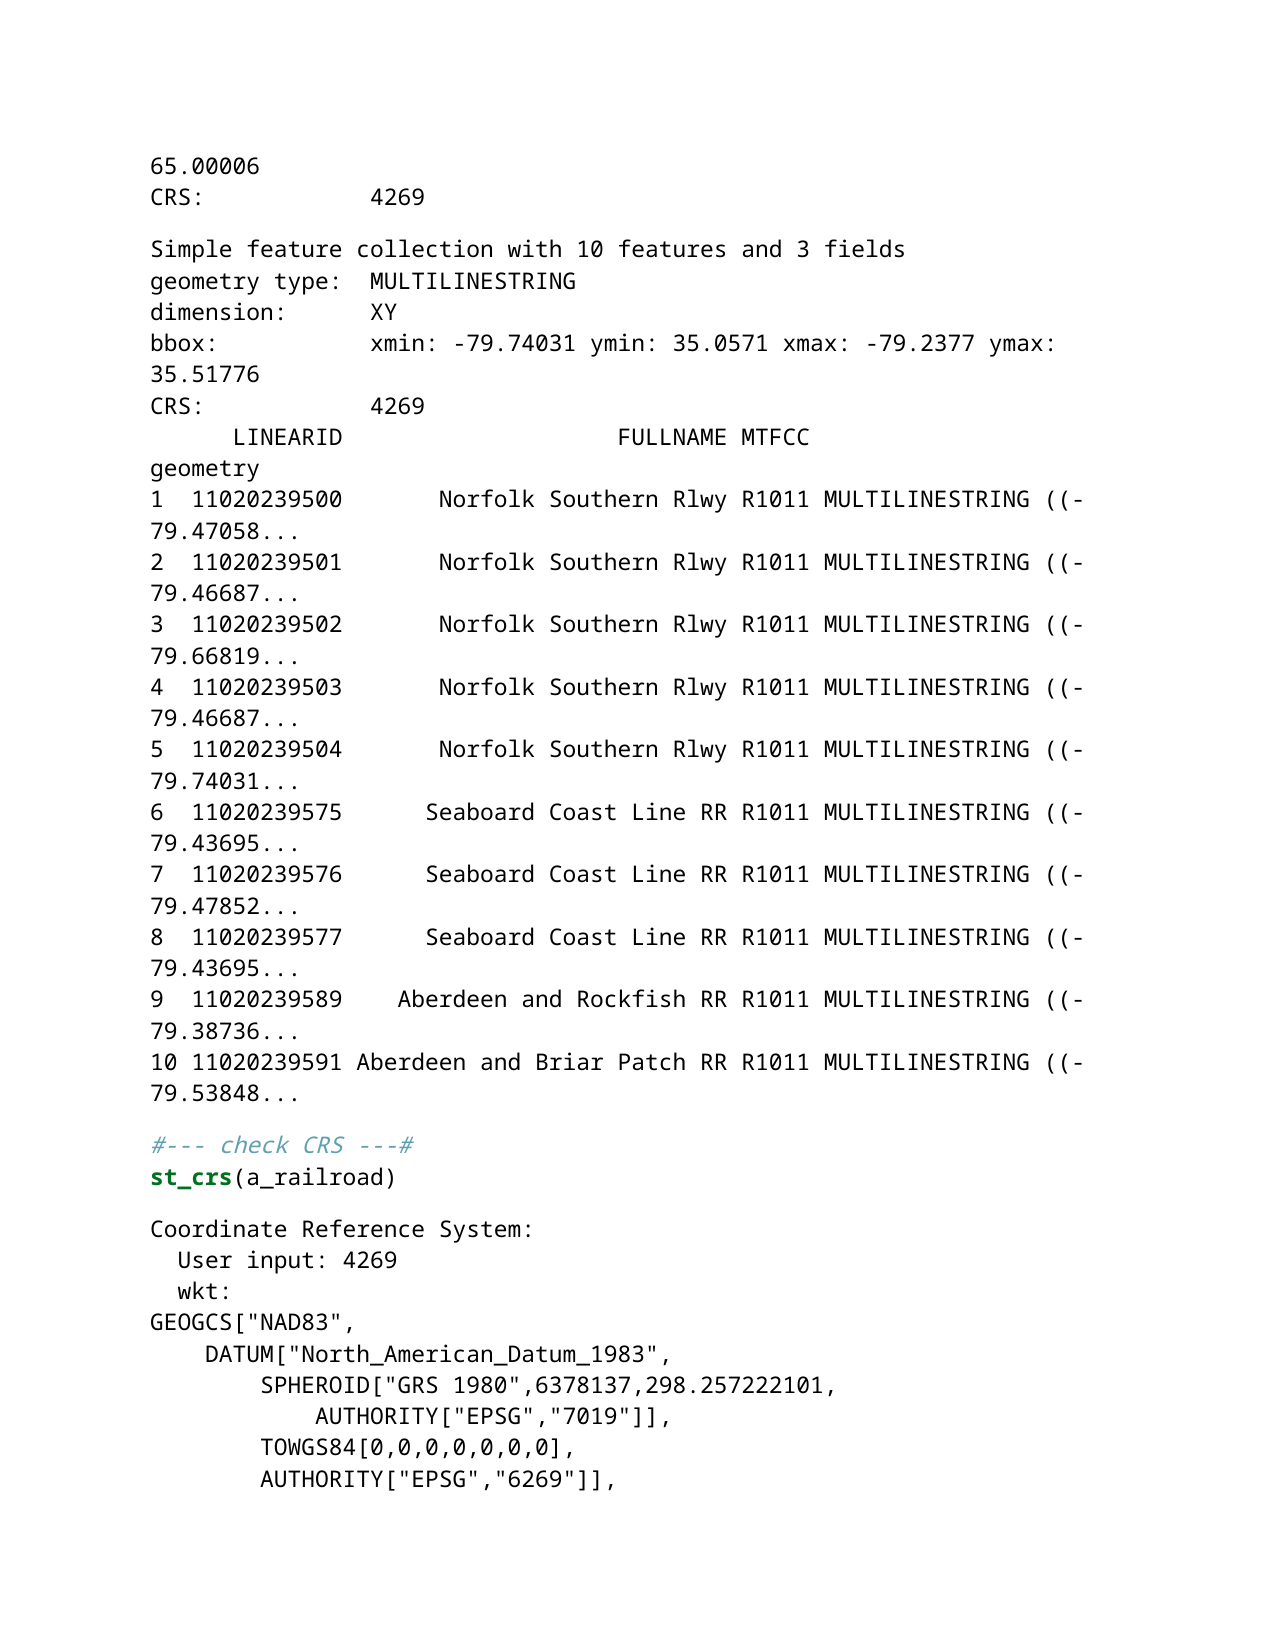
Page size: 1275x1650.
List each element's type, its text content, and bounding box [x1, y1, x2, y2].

text Simple feature collection with 10 features and 3 fields geometry type: MULTILINESTRING dimension: XY bbox: xmin: -79.74031 ymin: 35.0571 xmax: -79.2377 ymax: 35.51776 CRS: 4269 LINEARID FULLNAME MTFCC geometry 1 11020239500 Norfolk Southern Rlwy R1011 MULTILINESTRING ((-79.47058... 2 11020239501 Norfolk Southern Rlwy R1011 MULTILINESTRING ((-79.46687... 3 11020239502 Norfolk Southern Rlwy R1011 MULTILINESTRING ((-79.66819... 4 11020239503 Norfolk Southern Rlwy R1011 MULTILINESTRING ((-79.46687... 5 11020239504 Norfolk Southern Rlwy R1011 MULTILINESTRING ((-79.74031... 6 11020239575 Seaboard Coast Line RR R1011 MULTILINESTRING ((-79.43695... 7 11020239576 Seaboard Coast Line RR R1011 MULTILINESTRING ((-79.47852... 8 11020239577 Seaboard Coast Line RR R1011 MULTILINESTRING ((-79.43695... 9 11020239589 Aberdeen and Rockfish RR R1011 MULTILINESTRING ((-79.38736... 10 11020239591 Aberdeen and Briar Patch RR R1011 MULTILINESTRING ((-79.53848... [150, 233, 1125, 1108]
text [150, 1212, 1125, 1494]
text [150, 150, 1125, 212]
text #--- check CRS ---# st_crs(a_railroad) [150, 1129, 1125, 1192]
